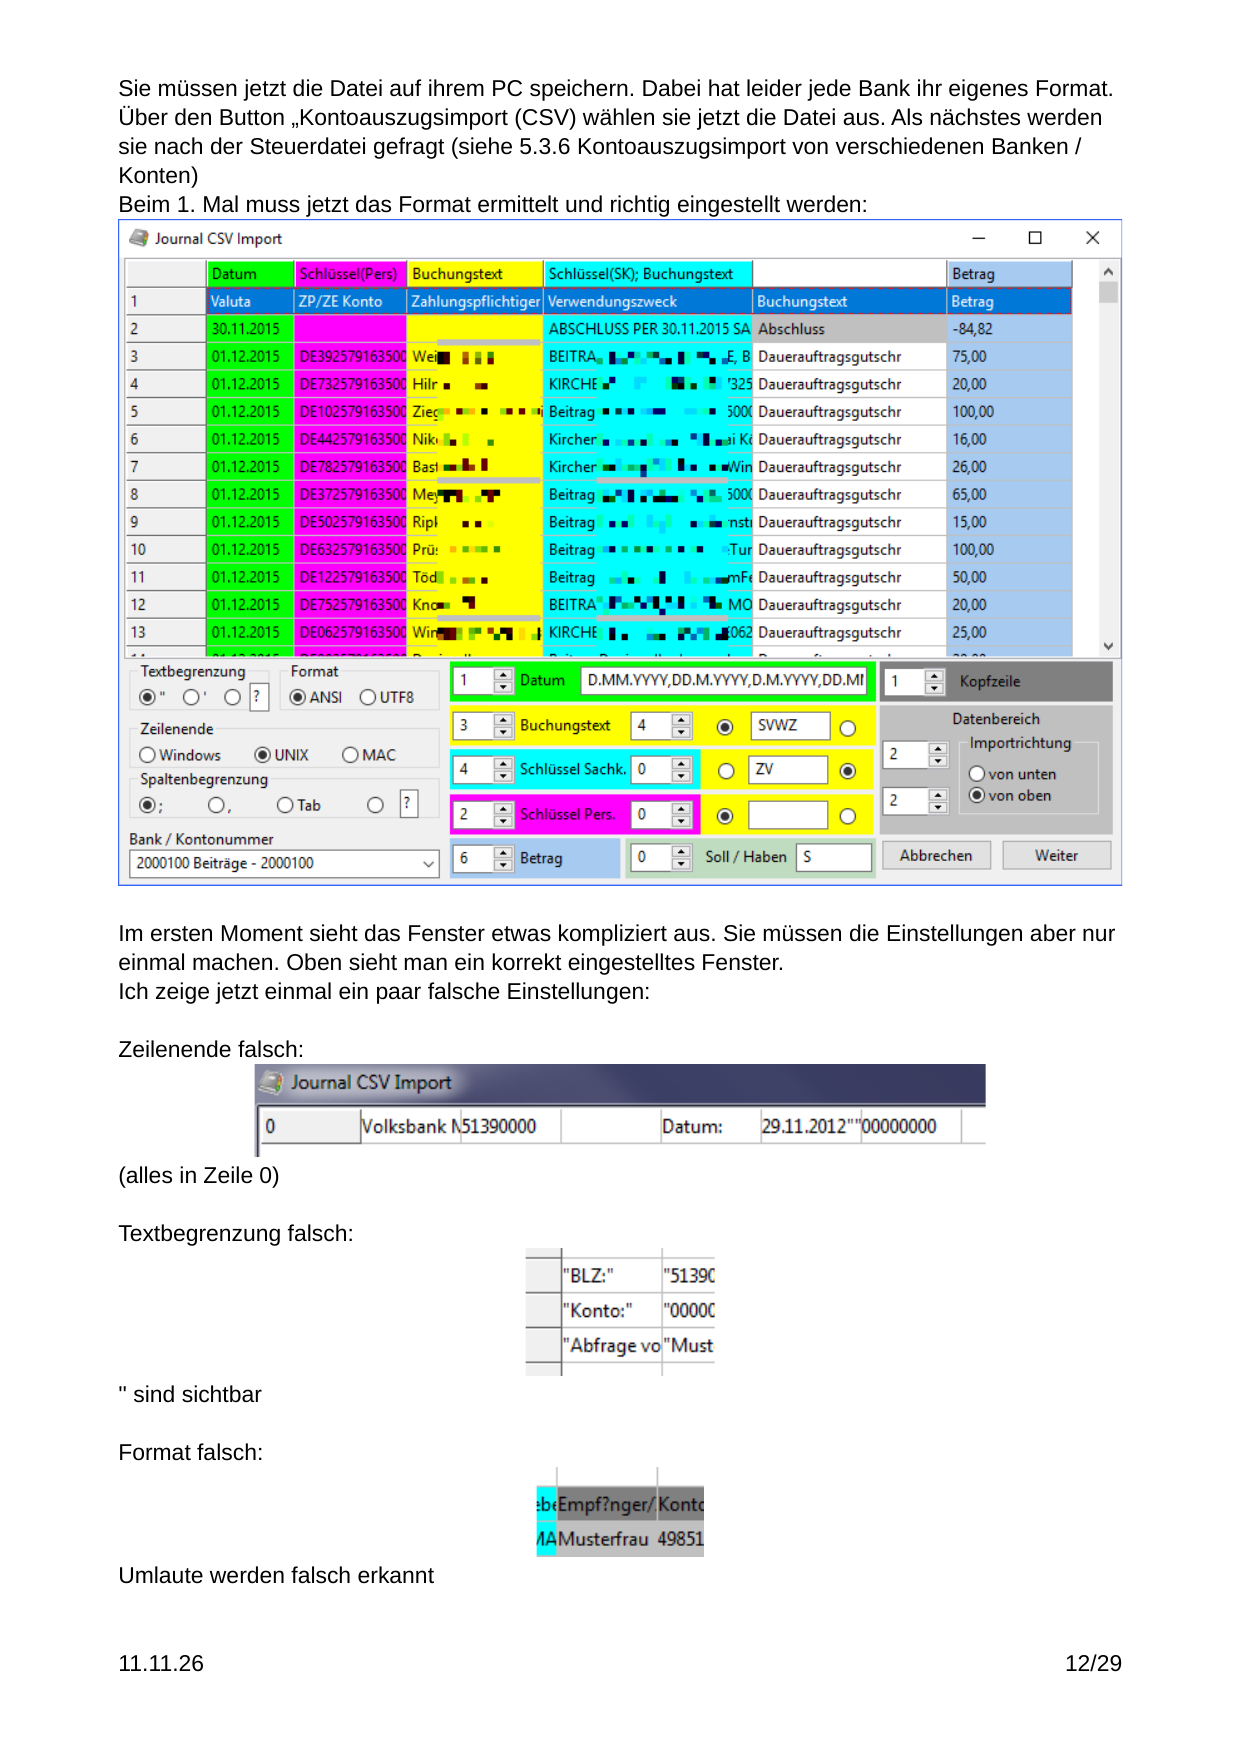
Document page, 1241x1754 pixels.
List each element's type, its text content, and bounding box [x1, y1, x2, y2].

picture [254, 1064, 986, 1157]
text '' sind sichtbar [118, 1249, 1122, 1407]
text Textbegrenzung falsch: [118, 1220, 1122, 1246]
text Sie müssen jetzt die Datei auf ihrem PC speichern. Dabei hat leider jede Bank ihr eigenes Format. [118, 75, 1122, 101]
picture [525, 1248, 715, 1376]
text Im ersten Moment sieht das Fenster etwas kompliziert aus. Sie müssen die Einstellungen aber nur einmal machen. Oben sieht man ein korrekt eingestelltes Fenster. [118, 920, 1122, 975]
picture [118, 219, 1123, 886]
text Umlaute werden falsch erkannt [118, 1468, 1122, 1588]
text Format falsch: [118, 1439, 1122, 1465]
text Ich zeige jetzt einmal ein paar falsche Einstellungen: [118, 978, 1122, 1004]
picture [536, 1467, 704, 1557]
text Zeilenende falsch: [118, 1036, 1122, 1062]
text Beim 1. Mal muss jetzt das Format ermittelt und richtig eingestellt werden: [118, 191, 1122, 217]
